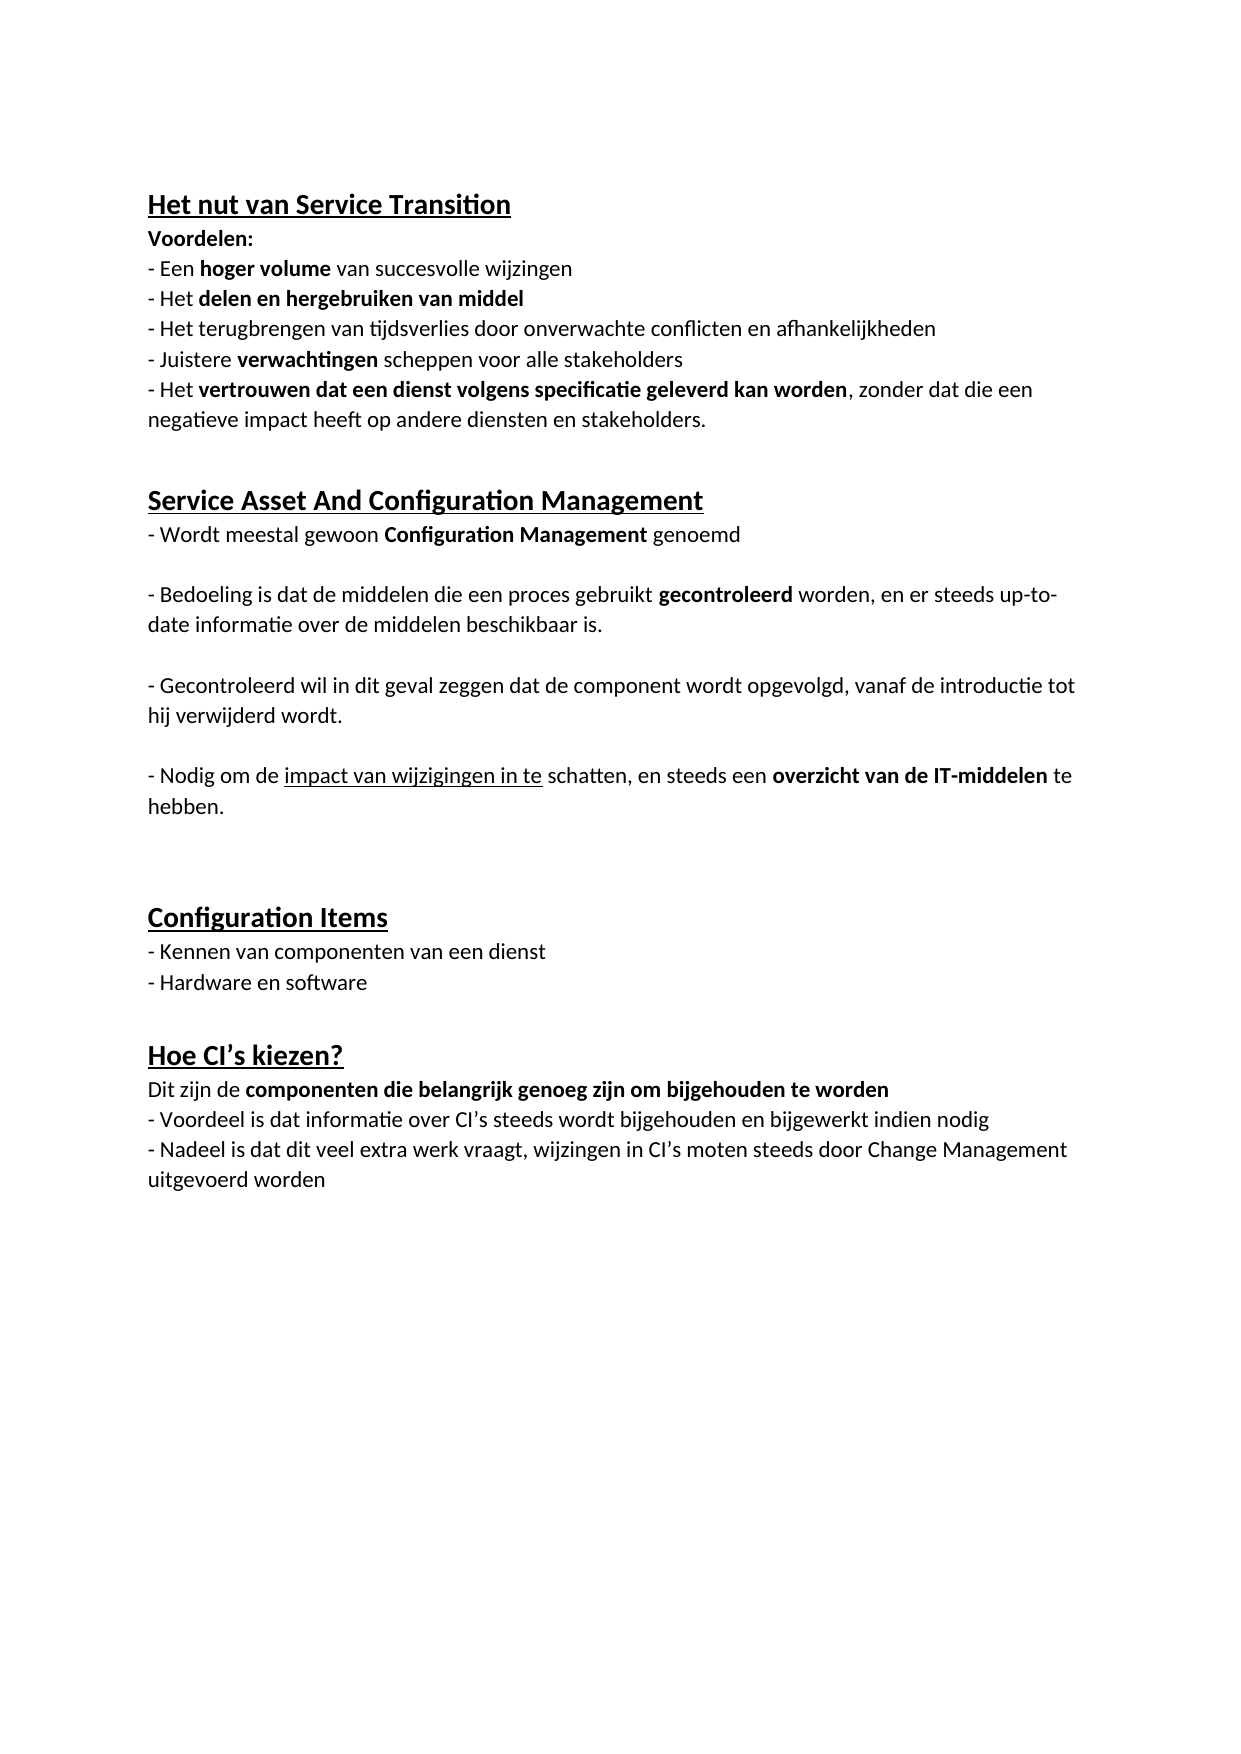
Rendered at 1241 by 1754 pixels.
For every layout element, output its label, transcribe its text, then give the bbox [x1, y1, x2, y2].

text Het nut van Service Transition Voordelen: - Een hoger volume van succesvolle wijzingen - Het delen en hergebruiken van middel - Het terugbrengen van tijdsverlies door onverwachte conflicten en afhankelijkheden - Juistere verwachtingen scheppen voor alle stakeholders - Het vertrouwen dat een dienst volgens specificatie geleverd kan worden, zonder dat die een negatieve impact heeft op andere diensten en stakeholders. [148, 148, 1093, 463]
text Service Asset And Configuration Management - Wordt meestal gewoon Configuration Management genoemd - Bedoeling is dat de middelen die een proces gebruikt gecontroleerd worden, en er steeds up-to-date informatie over de middelen beschikbaar is. - Gecontroleerd wil in dit geval zeggen dat de component wordt opgevolgd, vanaf de introductie tot hij verwijderd wordt. - Nodig om de impact van wijzigingen in te schatten, en steeds een overzicht van de IT-middelen te hebben. Configuration Items - Kennen van componenten van een dienst - Hardware en software Hoe CI’s kiezen? Dit zijn de componenten die belangrijk genoeg zijn om bijgehouden te worden - Voordeel is dat informatie over CI’s steeds wordt bijgehouden en bijgewerkt indien nodig - Nadeel is dat dit veel extra werk vraagt, wijzingen in CI’s moten steeds door Change Management uitgevoerd worden [148, 482, 1093, 1223]
